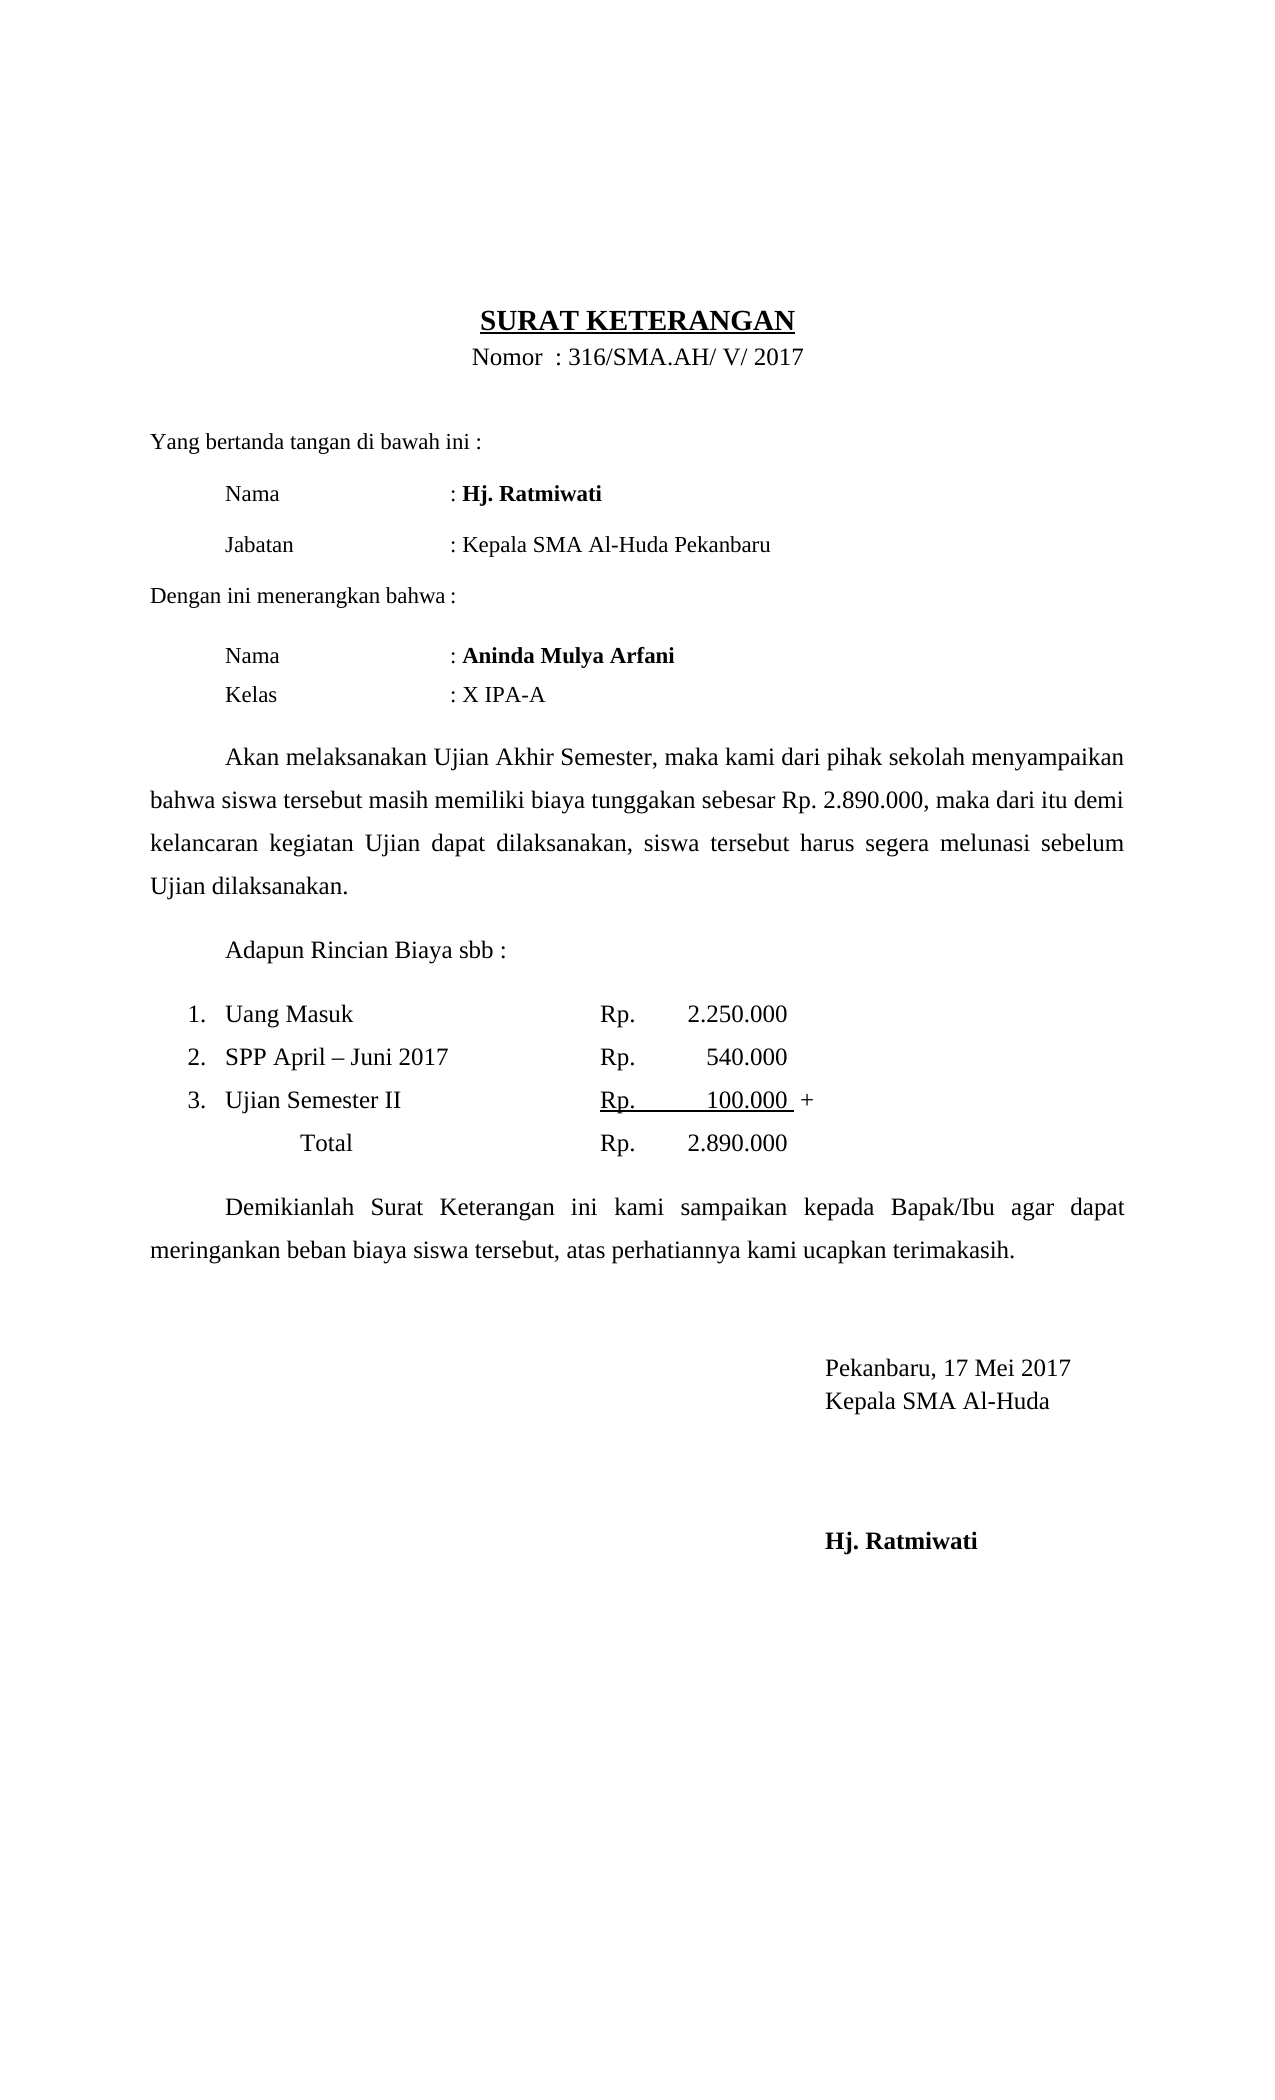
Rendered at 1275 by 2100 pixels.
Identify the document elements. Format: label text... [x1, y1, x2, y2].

text Demikianlah Surat Keterangan ini kami sampaikan kepada Bapak/Ibu agar dapat meringankan beban biaya siswa tersebut, atas perhatiannya kami ucapkan terimakasih. [150, 1192, 1125, 1264]
text Nomor : 316/SMA.AH/ V/ 2017 [150, 342, 1125, 370]
text Akan melaksanakan Ujian Akhir Semester, maka kami dari pihak sekolah menyampaikan bahwa siswa tersebut masih memiliki biaya tunggakan sebesar Rp. 2.890.000, maka dari itu demi kelancaran kegiatan Ujian dapat dilaksanakan, siswa tersebut harus segera melunasi sebelum Ujian dilaksanakan. [150, 742, 1125, 900]
text Hj. Ratmiwati [750, 1526, 1125, 1555]
text SURAT KETERANGAN [150, 303, 1125, 337]
list Nama : Aninda Mulya Arfani [225, 642, 1125, 668]
list Uang Masuk Rp. 2.250.000 [187, 999, 1125, 1028]
list SPP April – Juni 2017 Rp. 540.000 [187, 1042, 1125, 1071]
list Ujian Semester II Rp. 100.000 + [187, 1085, 1125, 1114]
text Kepala SMA Al-Huda [825, 1386, 1125, 1415]
text Adapun Rincian Biaya sbb : [150, 935, 1125, 964]
text Dengan ini menerangkan bahwa : [150, 582, 1125, 608]
text Pekanbaru, 17 Mei 2017 [750, 1353, 1125, 1382]
text Yang bertanda tangan di bawah ini : [150, 428, 1125, 455]
text Nama : Hj. Ratmiwati [150, 479, 1125, 506]
text Jabatan : Kepala SMA Al-Huda Pekanbaru [150, 531, 1125, 557]
list Total Rp. 2.890.000 [262, 1128, 1125, 1157]
list Kelas : X IPA-A [225, 681, 1125, 708]
